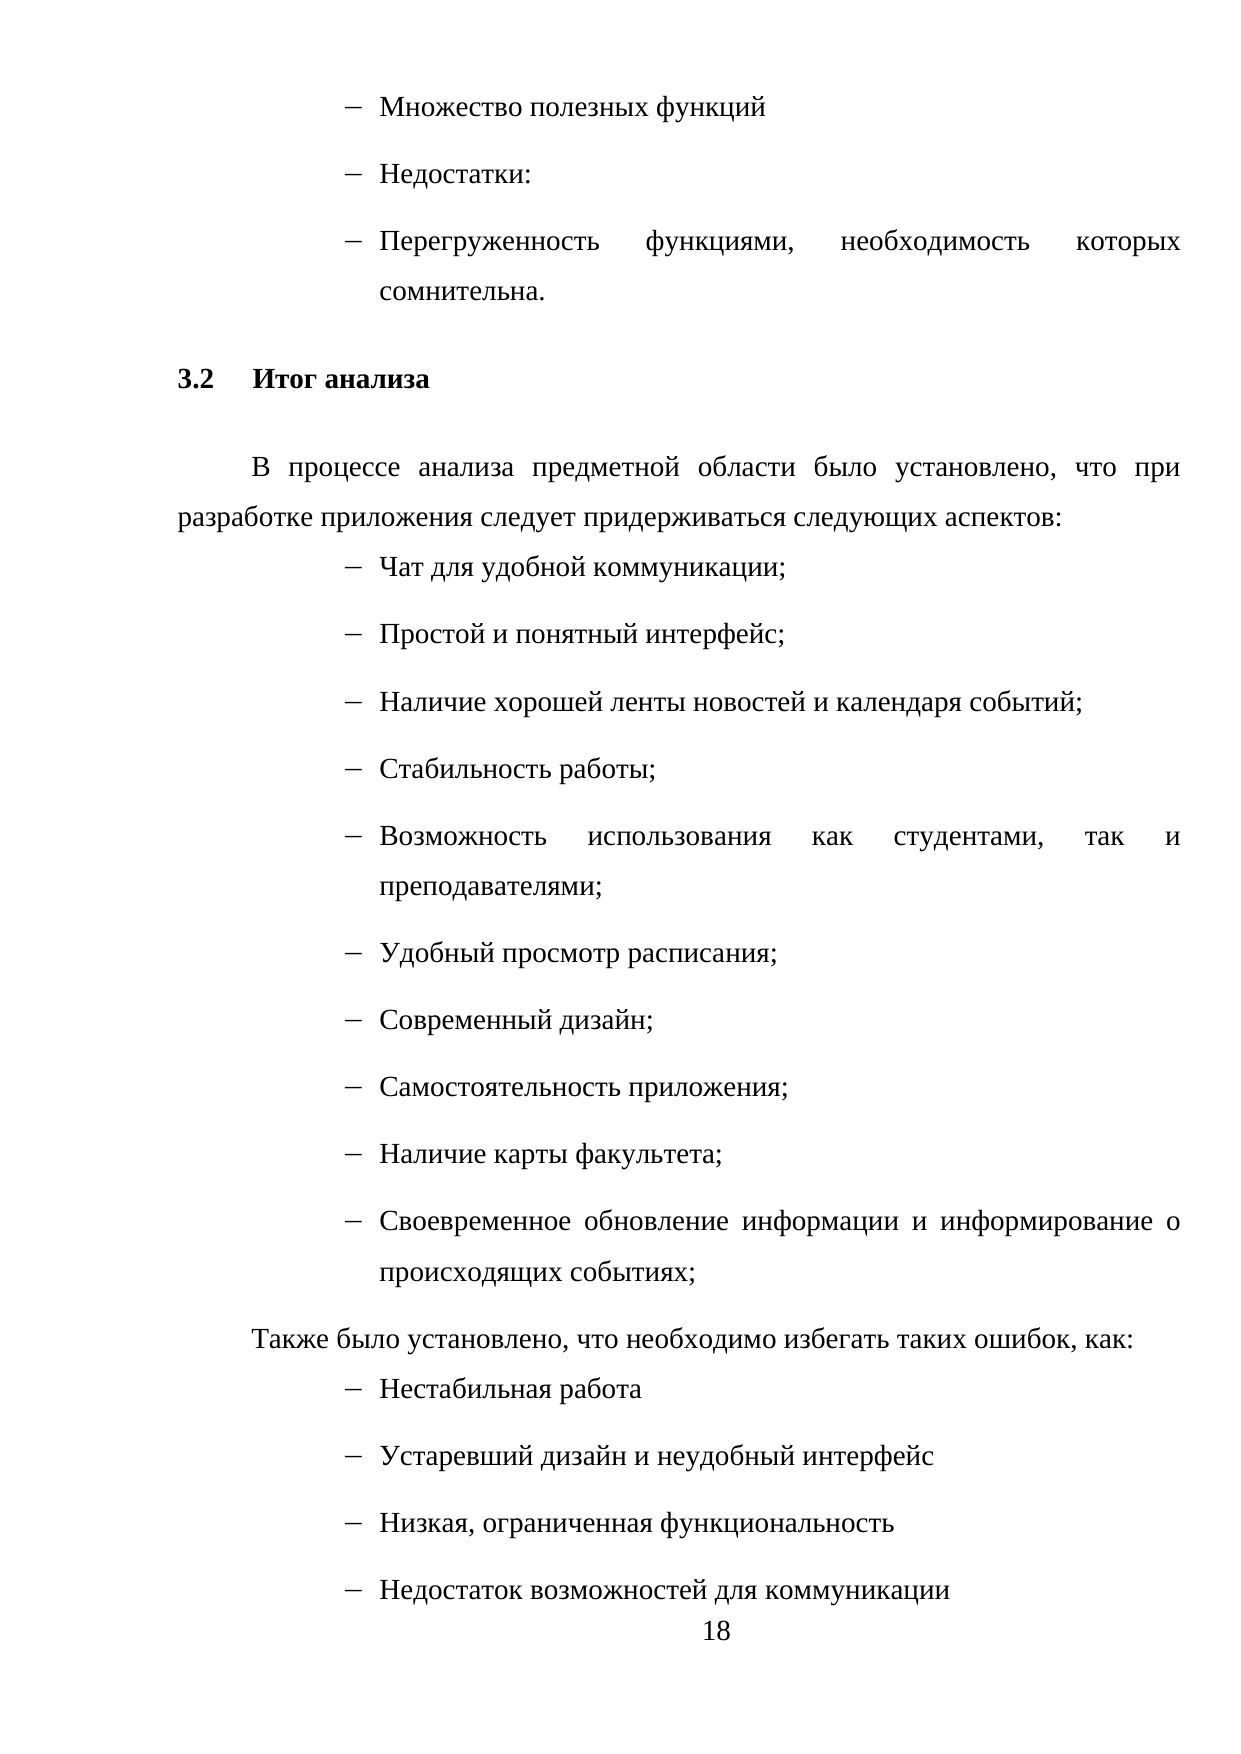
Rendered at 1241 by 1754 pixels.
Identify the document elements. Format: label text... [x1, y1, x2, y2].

text Недостатки: [342, 156, 1181, 189]
text Недостаток возможностей для коммуникации [342, 1572, 1181, 1606]
text Перегруженность функциями, необходимость которых сомнительна. [342, 223, 1181, 307]
text Своевременное обновление информации и информирование о происходящих событиях; [342, 1203, 1181, 1287]
text Множество полезных функций [342, 89, 1181, 122]
text В процессе анализа предметной области было установлено, что при разработке приложения следует придерживаться следующих аспектов: [177, 449, 1181, 533]
text Устаревший дизайн и неудобный интерфейс [342, 1438, 1181, 1472]
text Чат для удобной коммуникации; [342, 549, 1181, 583]
text Удобный просмотр расписания; [342, 935, 1181, 969]
subtitle Итог анализа [177, 361, 1181, 394]
text Наличие хорошей ленты новостей и календаря событий; [342, 684, 1181, 717]
text Низкая, ограниченная функциональность [342, 1505, 1181, 1539]
text Возможность использования как студентами, так и преподавателями; [342, 818, 1181, 902]
text Современный дизайн; [342, 1002, 1181, 1036]
text Простой и понятный интерфейс; [342, 617, 1181, 650]
text Стабильность работы; [342, 751, 1181, 784]
text Самостоятельность приложения; [342, 1069, 1181, 1103]
text Также было установлено, что необходимо избегать таких ошибок, как: [177, 1321, 1181, 1354]
text Нестабильная работа [342, 1371, 1181, 1405]
text Наличие карты факультета; [342, 1136, 1181, 1170]
